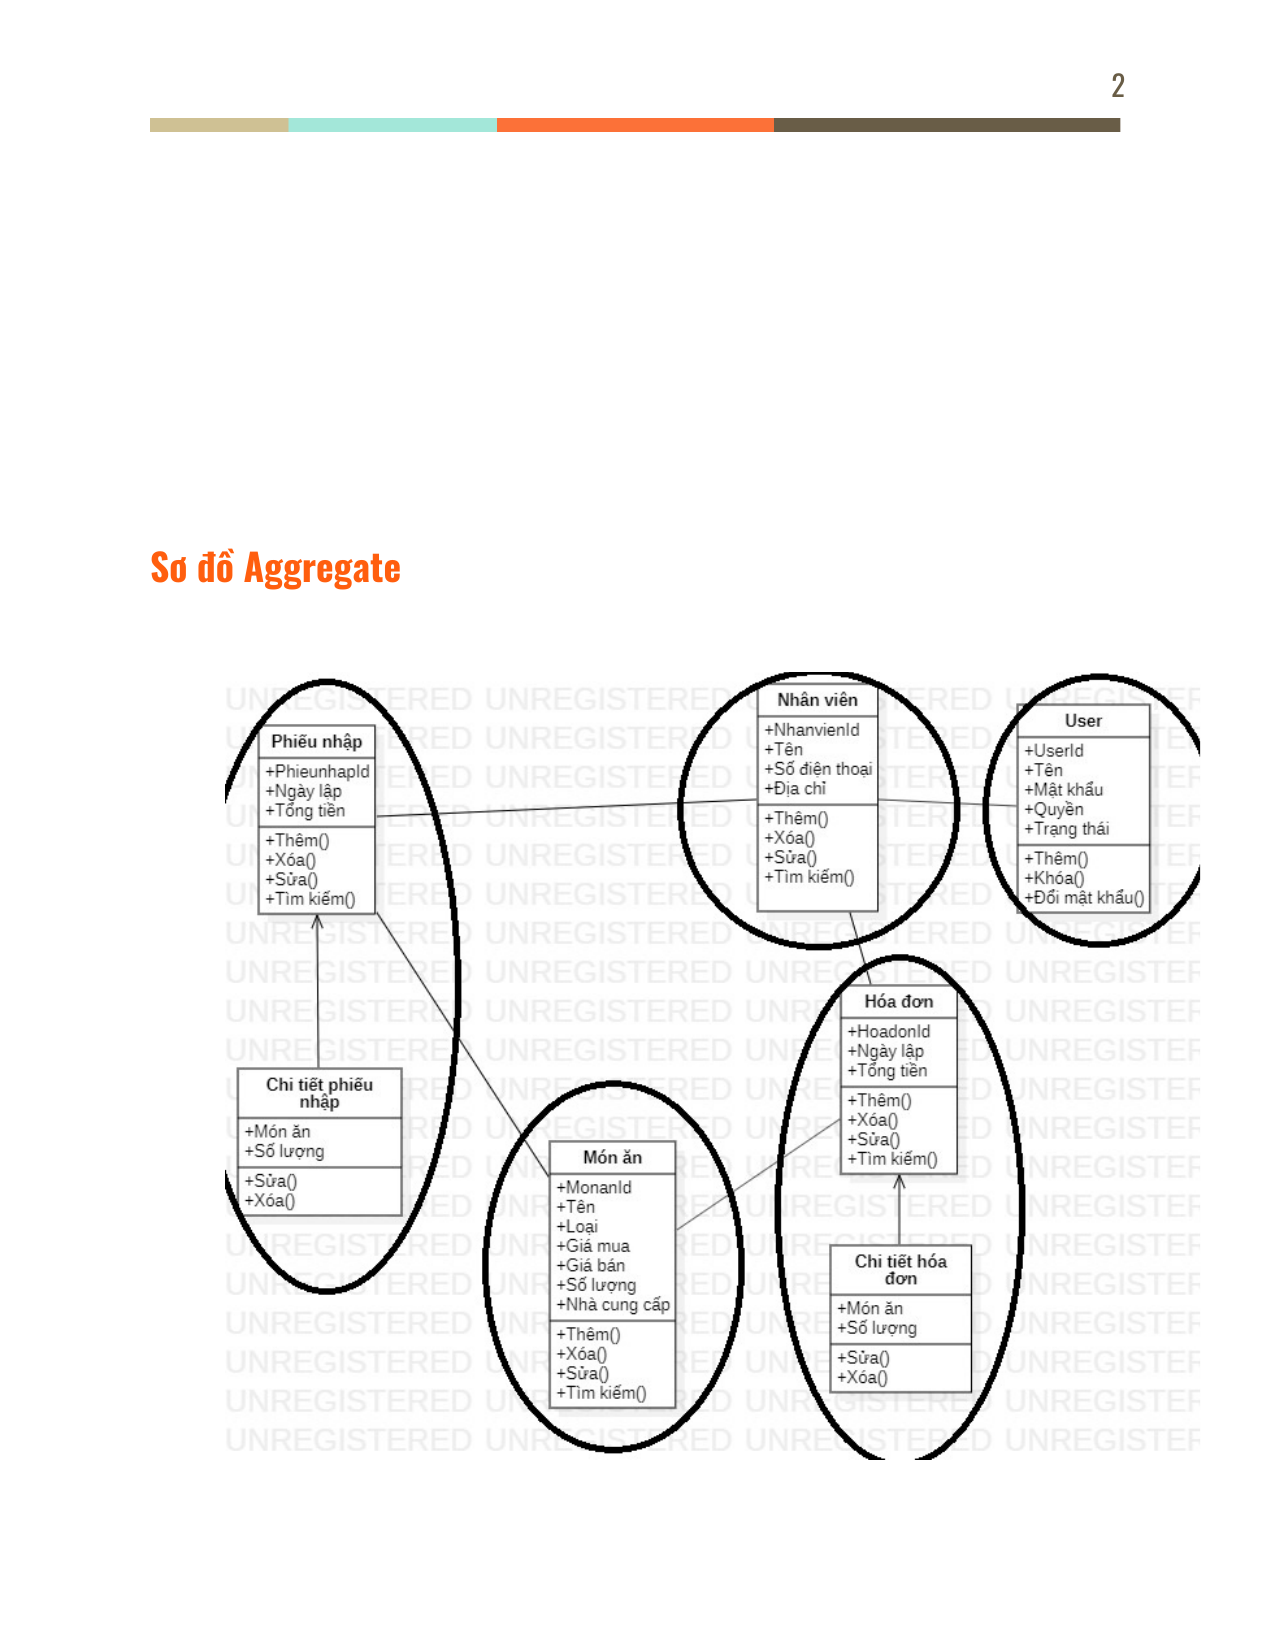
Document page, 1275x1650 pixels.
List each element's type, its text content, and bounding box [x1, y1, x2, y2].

picture [150, 118, 1121, 132]
subtitle Sơ đồ Aggregate [150, 537, 1125, 593]
picture [225, 672, 1200, 1460]
